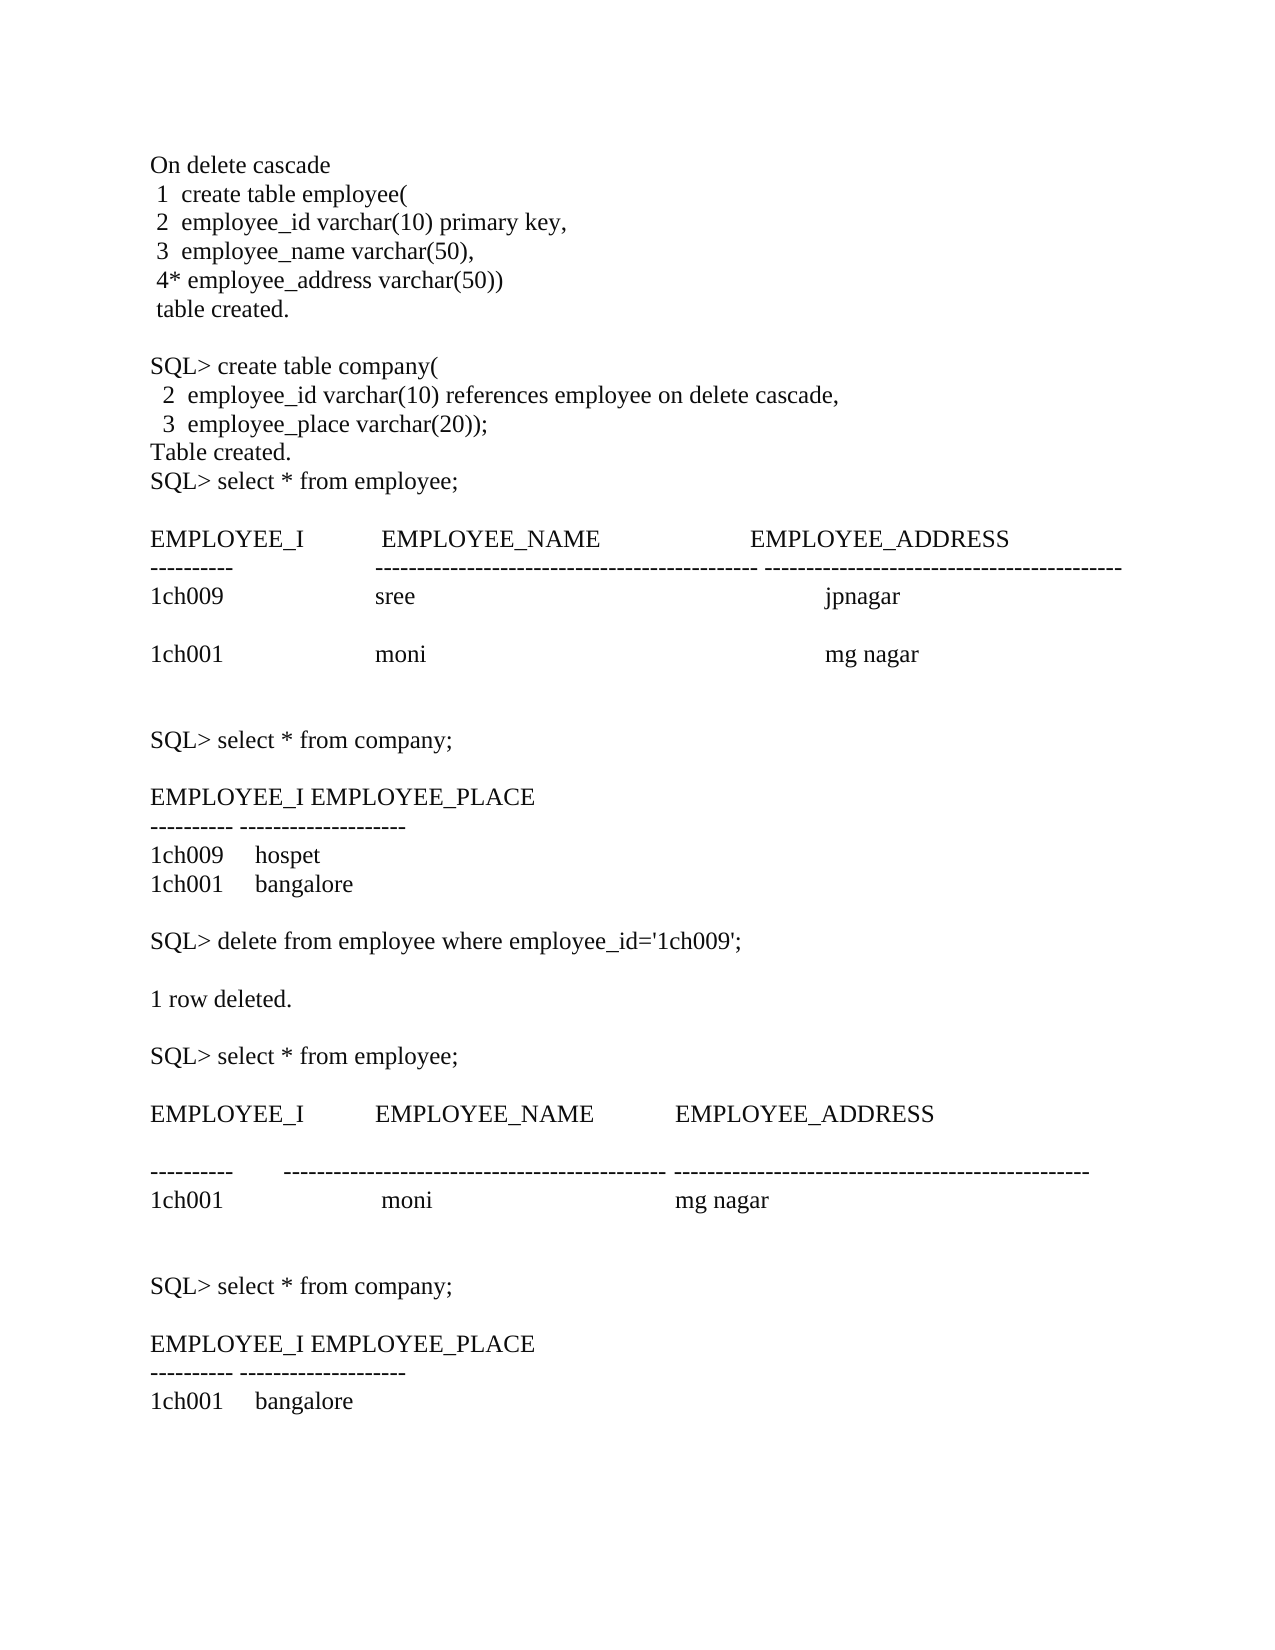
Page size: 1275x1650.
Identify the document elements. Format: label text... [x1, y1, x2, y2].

text 4* employee_address varchar(50)) [150, 265, 1125, 294]
text 3 employee_name varchar(50), [150, 236, 1125, 265]
text 1ch001 moni mg nagar [150, 639, 1125, 667]
text SQL> delete from employee where employee_id='1ch009'; [150, 926, 1125, 955]
text 1ch001 bangalore [150, 869, 1125, 897]
text EMPLOYEE_I EMPLOYEE_PLACE [150, 782, 1125, 811]
text ---------- ---------------------------------------------- -------------------------------------------------- [150, 1156, 1125, 1185]
text ---------- ---------------------------------------------- ------------------------------------------- [150, 552, 1125, 581]
text 1ch009 sree jpnagar [150, 581, 1125, 610]
text table created. [150, 294, 1125, 322]
text SQL> select * from company; [150, 1271, 1125, 1300]
text 1ch001 bangalore [150, 1386, 1125, 1415]
text EMPLOYEE_I EMPLOYEE_PLACE [150, 1329, 1125, 1357]
text EMPLOYEE_I EMPLOYEE_NAME EMPLOYEE_ADDRESS [150, 1099, 1125, 1127]
text ---------- -------------------- [150, 811, 1125, 840]
text 1 create table employee( [150, 179, 1125, 207]
text 1ch001 moni mg nagar [150, 1185, 1125, 1214]
text SQL> select * from company; [150, 725, 1125, 754]
text SQL> select * from employee; [150, 466, 1125, 495]
text 1ch009 hospet [150, 840, 1125, 869]
text 3 employee_place varchar(20)); [150, 409, 1125, 437]
text 2 employee_id varchar(10) primary key, [150, 207, 1125, 236]
text SQL> create table company( [150, 351, 1125, 380]
text 2 employee_id varchar(10) references employee on delete cascade, [150, 380, 1125, 409]
text EMPLOYEE_I EMPLOYEE_NAME EMPLOYEE_ADDRESS [150, 524, 1125, 552]
text 1 row deleted. [150, 984, 1125, 1012]
text On delete cascade [150, 150, 1125, 179]
text ---------- -------------------- [150, 1357, 1125, 1386]
text SQL> select * from employee; [150, 1041, 1125, 1070]
text Table created. [150, 437, 1125, 466]
